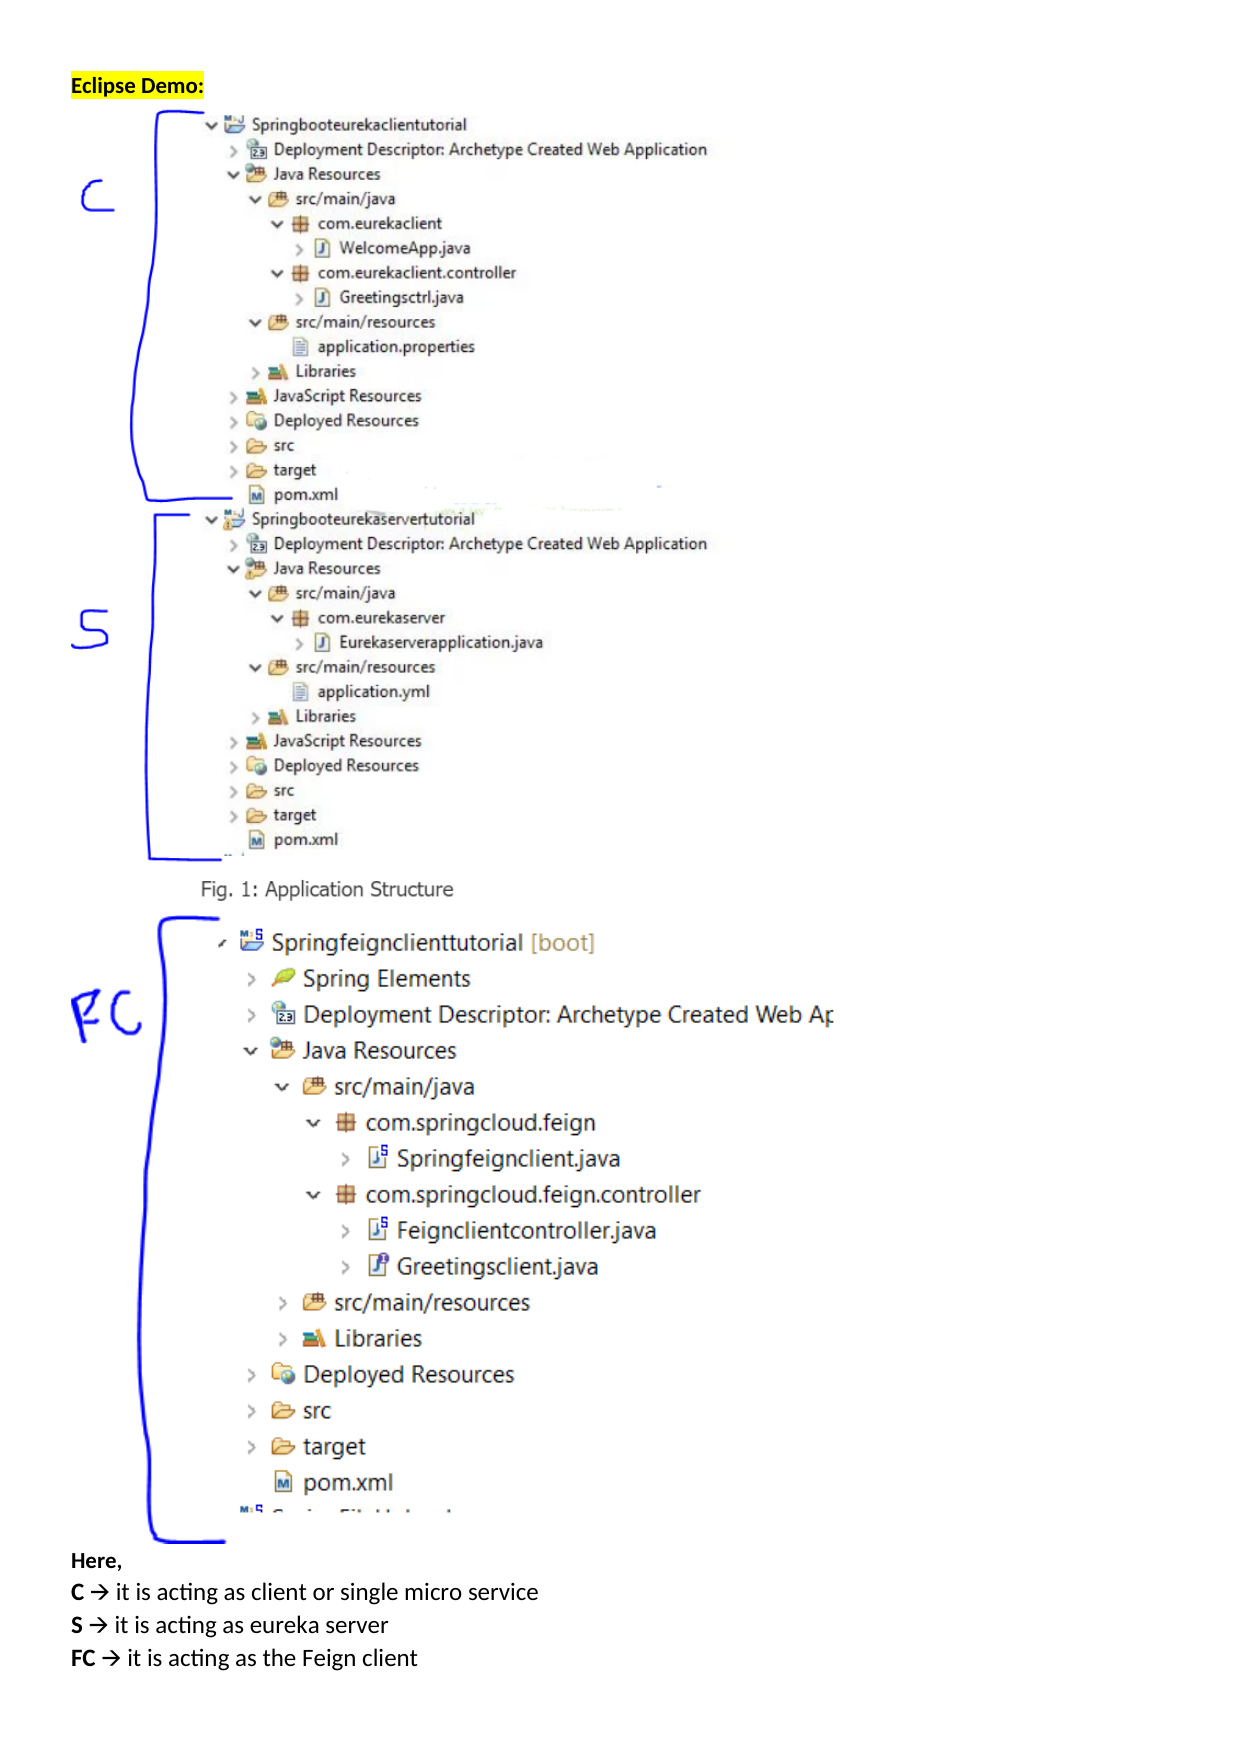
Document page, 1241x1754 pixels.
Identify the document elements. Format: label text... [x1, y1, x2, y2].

picture [70, 915, 834, 1544]
picture [70, 101, 773, 914]
